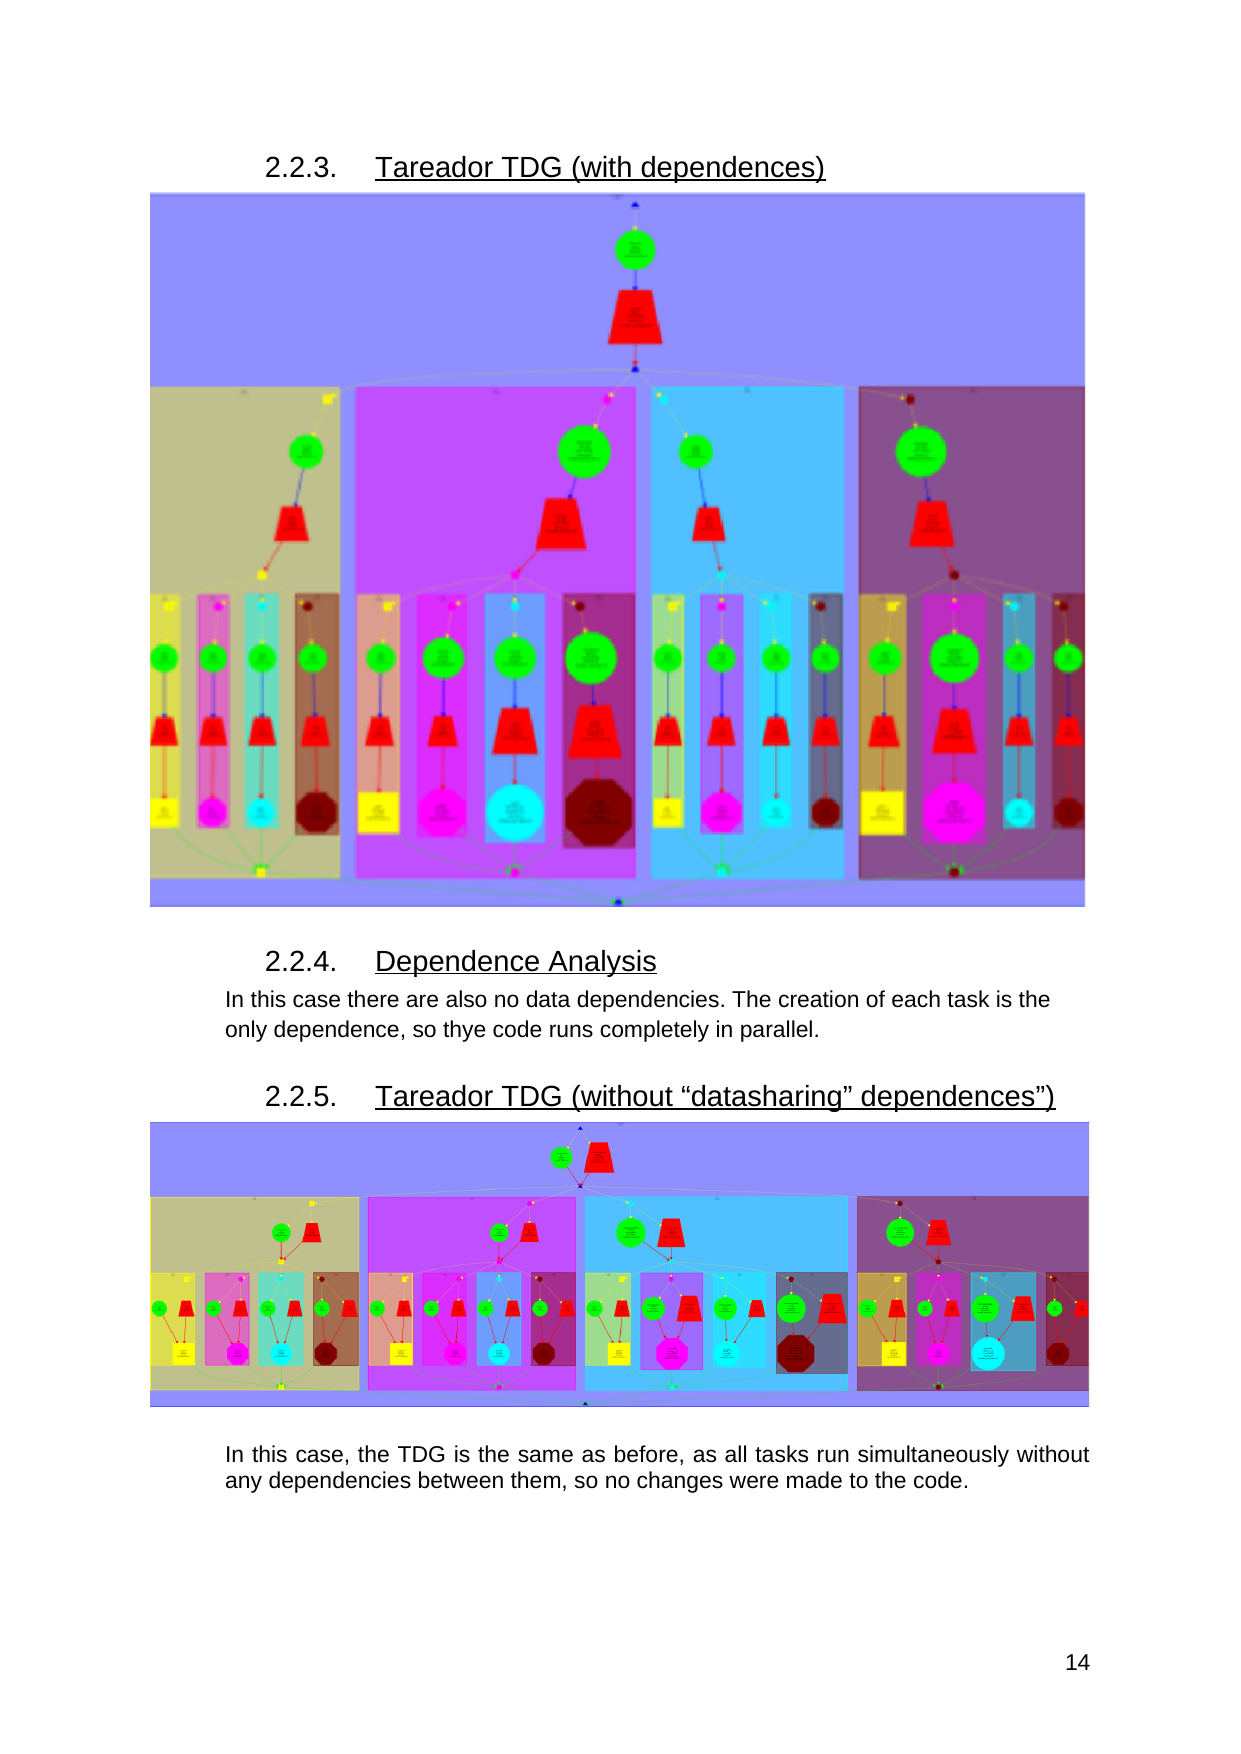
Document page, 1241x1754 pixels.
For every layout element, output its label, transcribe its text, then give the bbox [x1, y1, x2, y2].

subtitle Dependence Analysis [337, 944, 1090, 977]
picture [150, 1121, 1091, 1407]
text In this case, the TDG is the same as before, as all tasks run simultaneously without any dependencies between them, so no changes were made to the code. [225, 1441, 1090, 1493]
text In this case there are also no data dependencies. The creation of each task is the only dependence, so thye code runs completely in parallel. [225, 986, 1090, 1042]
subtitle Tareador TDG (with dependences) [337, 150, 1090, 183]
picture [150, 191, 1091, 907]
subtitle Tareador TDG (without “datasharing” dependences”) [337, 1079, 1090, 1113]
